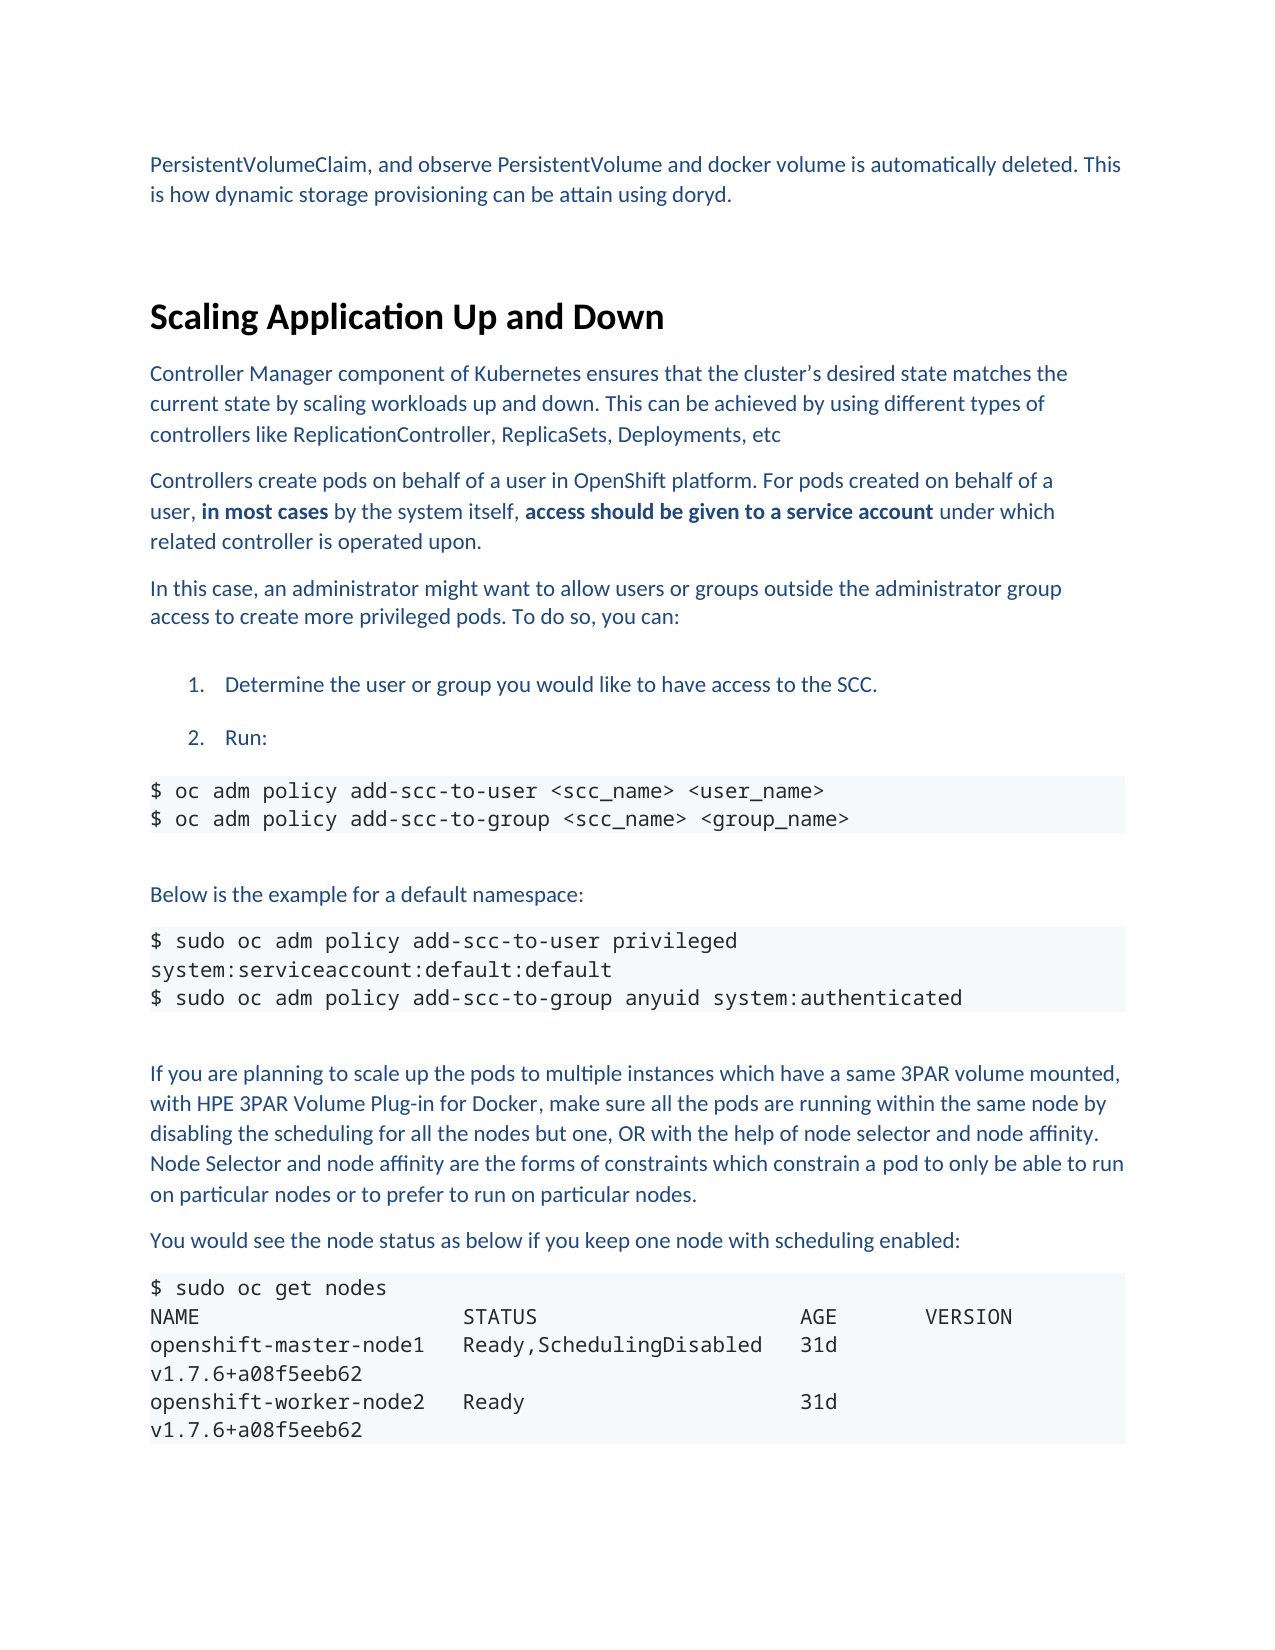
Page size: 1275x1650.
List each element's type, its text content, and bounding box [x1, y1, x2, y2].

text NAME STATUS AGE VERSION [150, 1302, 1125, 1330]
text In this case, an administrator might want to allow users or groups outside the administrator group access to create more privileged pods. To do so, you can: [150, 574, 1125, 630]
text Controllers create pods on behalf of a user in OpenShift platform. For pods created on behalf of a user, in most cases by the system itself, access should be given to a service account under which related controller is operated upon. [150, 467, 1125, 555]
text Scaling Application Up and Down [150, 293, 1125, 339]
text $ sudo oc get nodes [150, 1273, 1125, 1302]
text Controller Manager component of Kubernetes ensures that the cluster’s desired state matches the current state by scaling workloads up and down. This can be achieved by using different types of controllers like ReplicationController, ReplicaSets, Deployments, etc [150, 359, 1125, 448]
text $ oc adm policy add-scc-to-user <scc_name> <user_name> [150, 776, 1125, 804]
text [150, 150, 1125, 208]
text If you are planning to scale up the pods to multiple instances which have a same 3PAR volume mounted, with HPE 3PAR Volume Plug-in for Docker, make sure all the pods are running within the same node by disabling the scheduling for all the nodes but one, OR with the help of node selector and node affinity. Node Selector and node affinity are the forms of constraints which constrain a pod to only be able to run on particular nodes or to prefer to run on particular nodes. [150, 1059, 1125, 1208]
text $ sudo oc adm policy add-scc-to-user privileged system:serviceaccount:default:default [150, 927, 1125, 983]
text You would see the node status as below if you keep one node with scheduling enabled: [150, 1227, 1125, 1254]
text openshift-worker-node2 Ready 31d v1.7.6+a08f5eeb62 [150, 1387, 1125, 1444]
text $ oc adm policy add-scc-to-group <scc_name> <group_name> [150, 804, 1125, 833]
list Determine the user or group you would like to have access to the SCC. [187, 670, 1125, 698]
text openshift-master-node1 Ready,SchedulingDisabled 31d v1.7.6+a08f5eeb62 [150, 1330, 1125, 1387]
text $ sudo oc adm policy add-scc-to-group anyuid system:authenticated [150, 983, 1125, 1012]
list Run: [187, 723, 1125, 751]
text Below is the example for a default namespace: [150, 880, 1125, 908]
